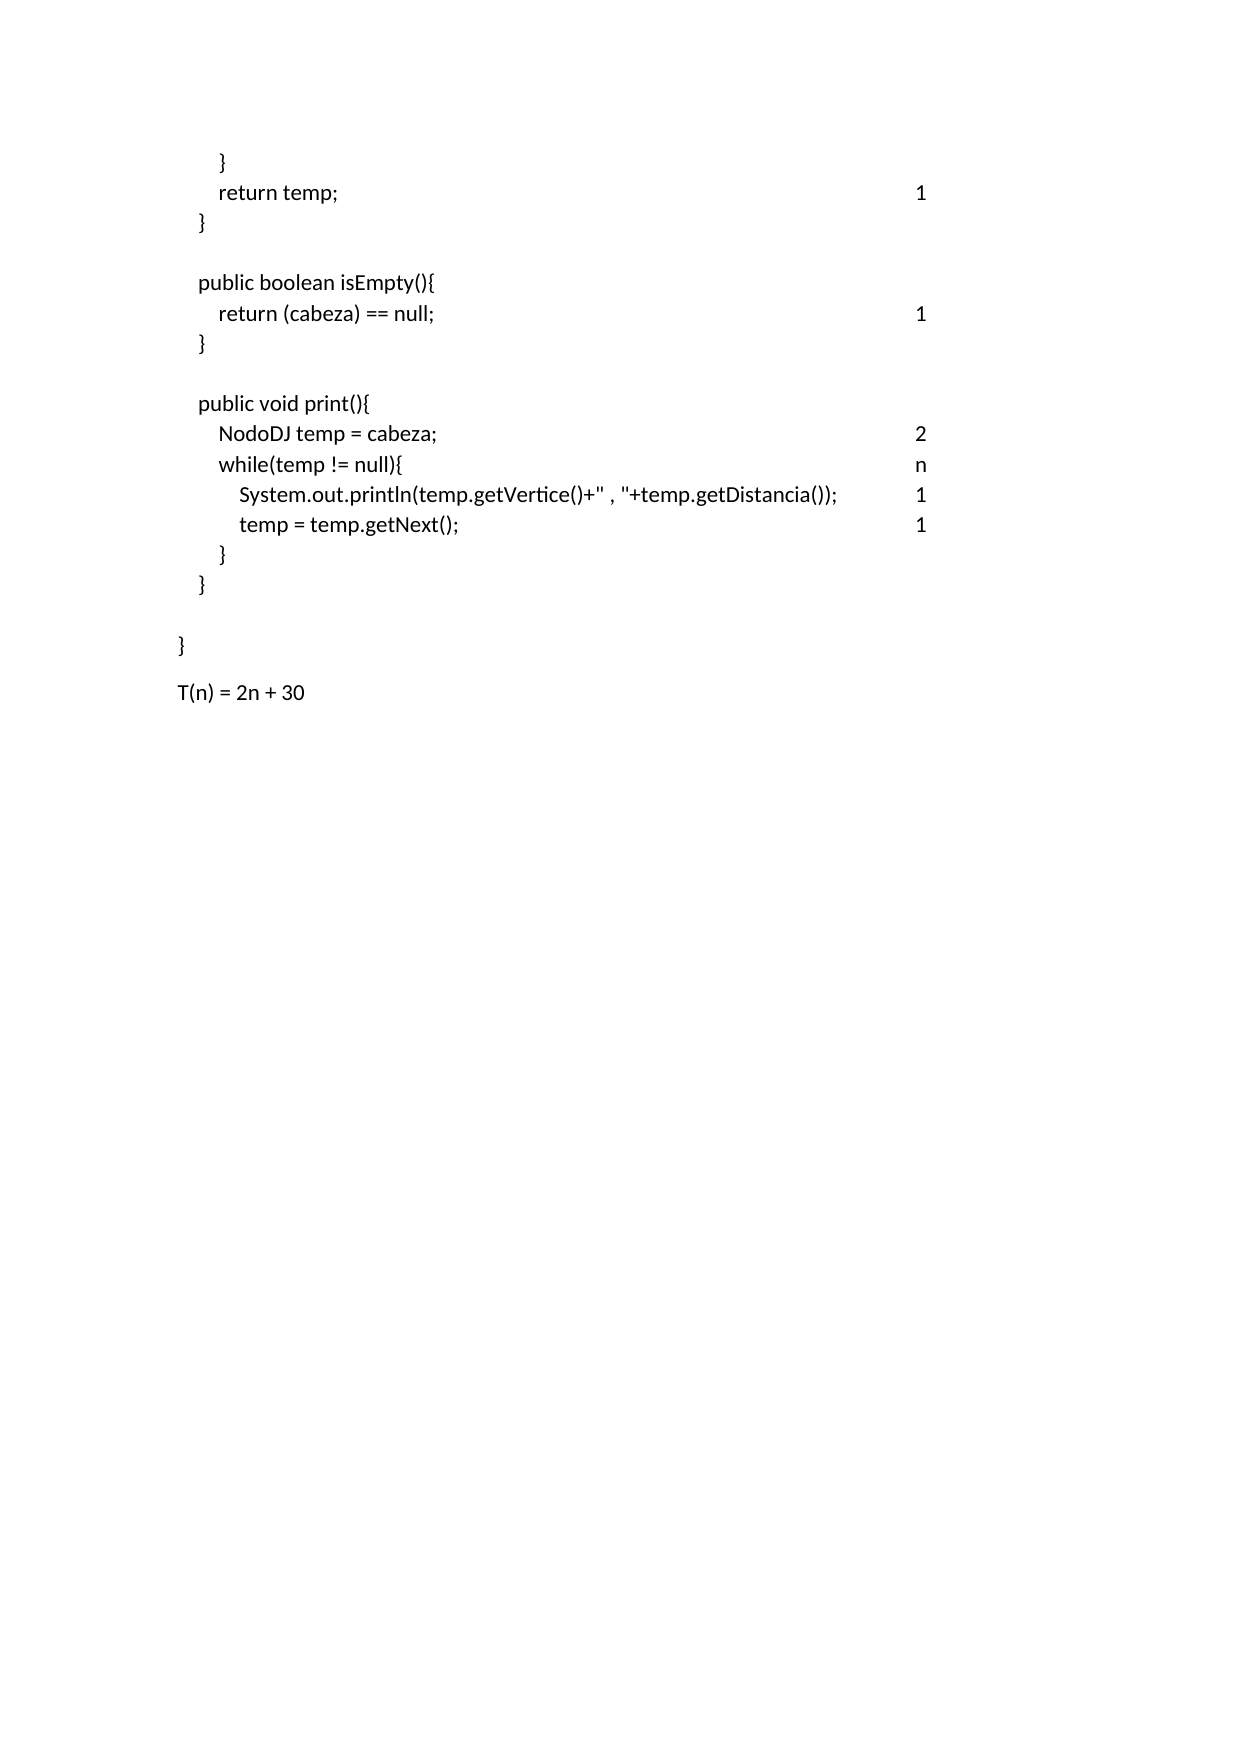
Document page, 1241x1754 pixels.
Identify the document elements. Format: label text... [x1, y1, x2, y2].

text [177, 148, 1063, 659]
text T(n) = 2n + 30 [177, 678, 1063, 706]
